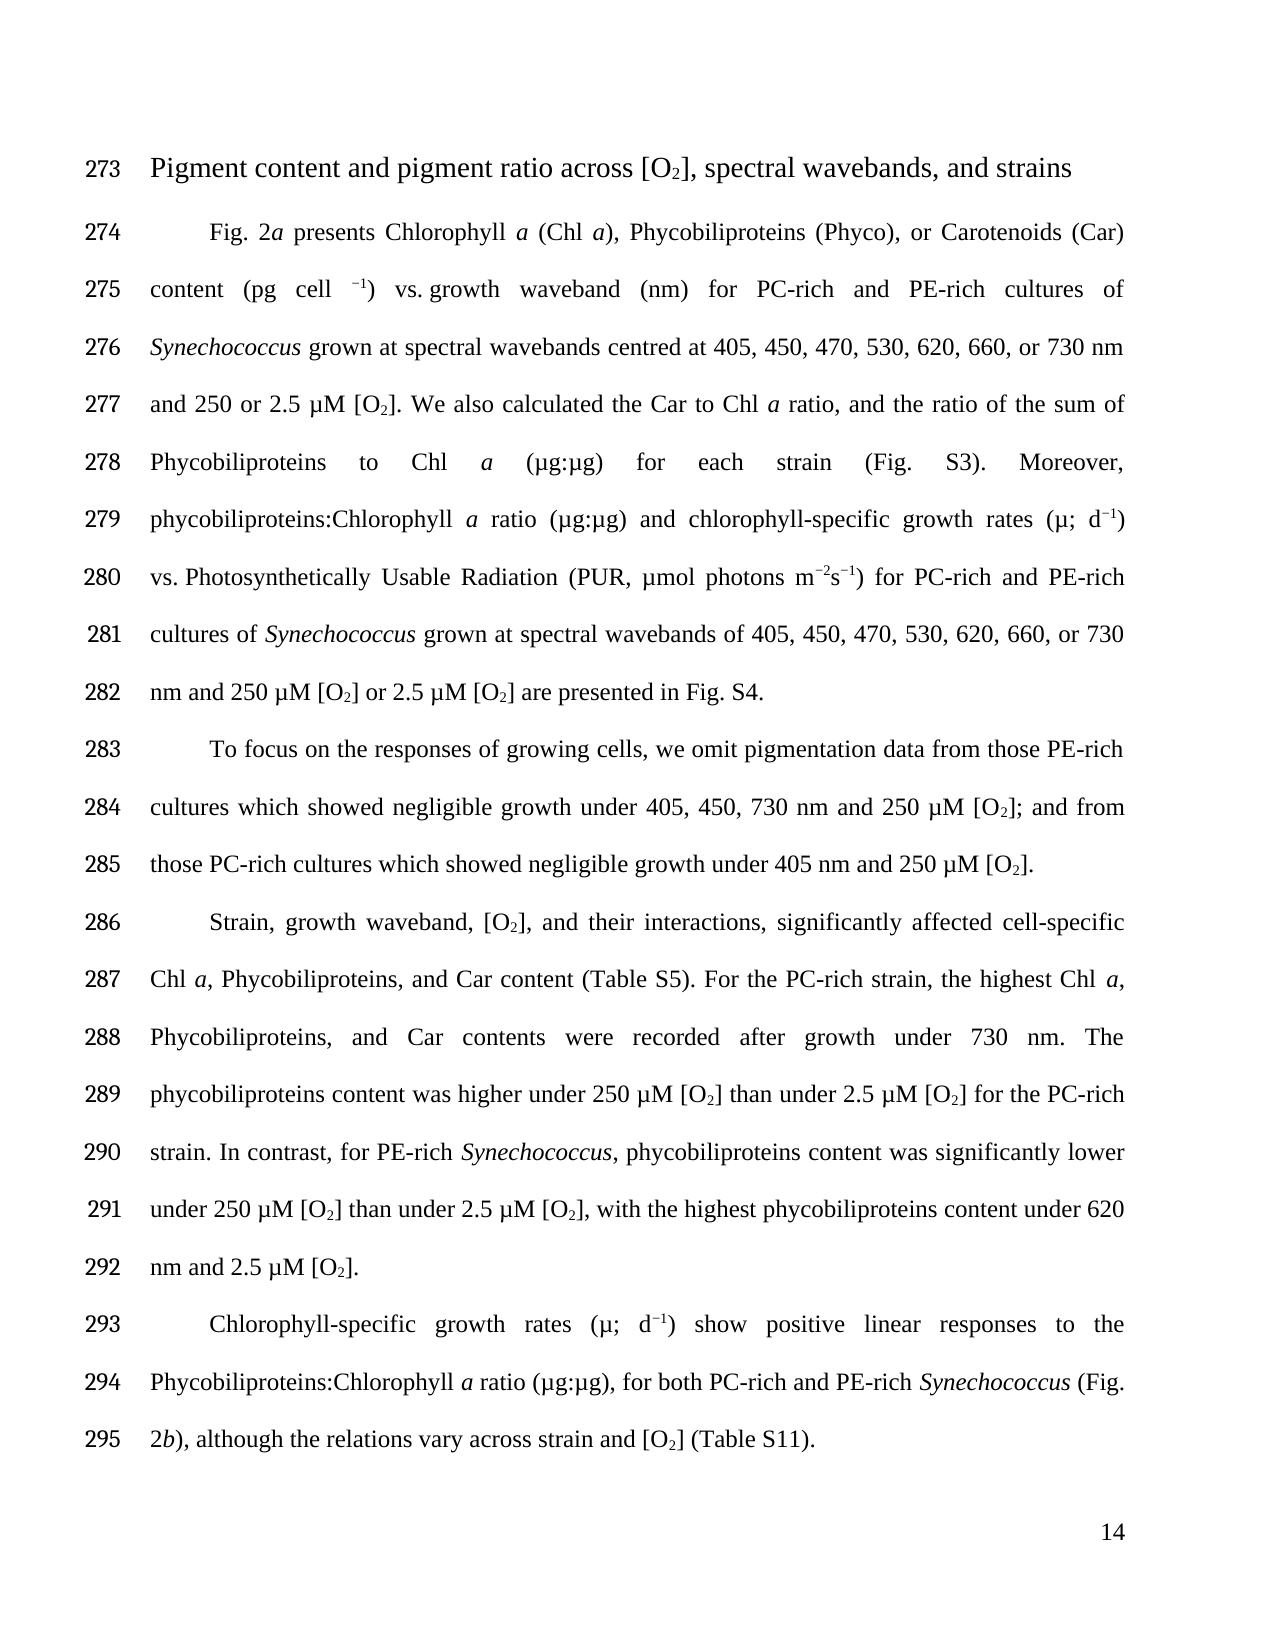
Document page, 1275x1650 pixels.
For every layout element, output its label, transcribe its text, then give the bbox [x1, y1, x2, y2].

text To focus on the responses of growing cells, we omit pigmentation data from those PE-rich cultures which showed negligible growth under 405, 450, 730 nm and 250 µM [O2]; and from those PC-rich cultures which showed negligible growth under 405 nm and 250 µM [O2]. [150, 734, 1125, 878]
text Chlorophyll-specific growth rates (µ; d−1) show positive linear responses to the Phycobiliproteins:Chlorophyll a ratio (µg:µg), for both PC-rich and PE-rich Synechococcus (Fig. 2b), although the relations vary across strain and [O2] (Table S11). [150, 1309, 1125, 1453]
text Fig. 2a presents Chlorophyll a (Chl a), Phycobiliproteins (Phyco), or Carotenoids (Car) content (pg cell −1) vs. growth waveband (nm) for PC-rich and PE-rich cultures of Synechococcus grown at spectral wavebands centred at 405, 450, 470, 530, 620, 660, or 730 nm and 250 or 2.5 µM [O2]. We also calculated the Car to Chl a ratio, and the ratio of the sum of Phycobiliproteins to Chl a (µg:µg) for each strain (Fig. S3). Moreover, phycobiliproteins:Chlorophyll a ratio (µg:µg) and chlorophyll-specific growth rates (µ; d−1) vs. Photosynthetically Usable Radiation (PUR, µmol photons m−2s−1) for PC-rich and PE-rich cultures of Synechococcus grown at spectral wavebands of 405, 450, 470, 530, 620, 660, or 730 nm and 250 µM [O2] or 2.5 µM [O2] are presented in Fig. S4. [150, 217, 1125, 706]
text Strain, growth waveband, [O2], and their interactions, significantly affected cell-specific Chl a, Phycobiliproteins, and Car content (Table S5). For the PC-rich strain, the highest Chl a, Phycobiliproteins, and Car contents were recorded after growth under 730 nm. The phycobiliproteins content was higher under 250 µM [O2] than under 2.5 µM [O2] for the PC-rich strain. In contrast, for PE-rich Synechococcus, phycobiliproteins content was significantly lower under 250 µM [O2] than under 2.5 µM [O2], with the highest phycobiliproteins content under 620 nm and 2.5 µM [O2]. [150, 907, 1125, 1281]
subtitle Pigment content and pigment ratio across [O2], spectral wavebands, and strains [150, 150, 1125, 183]
